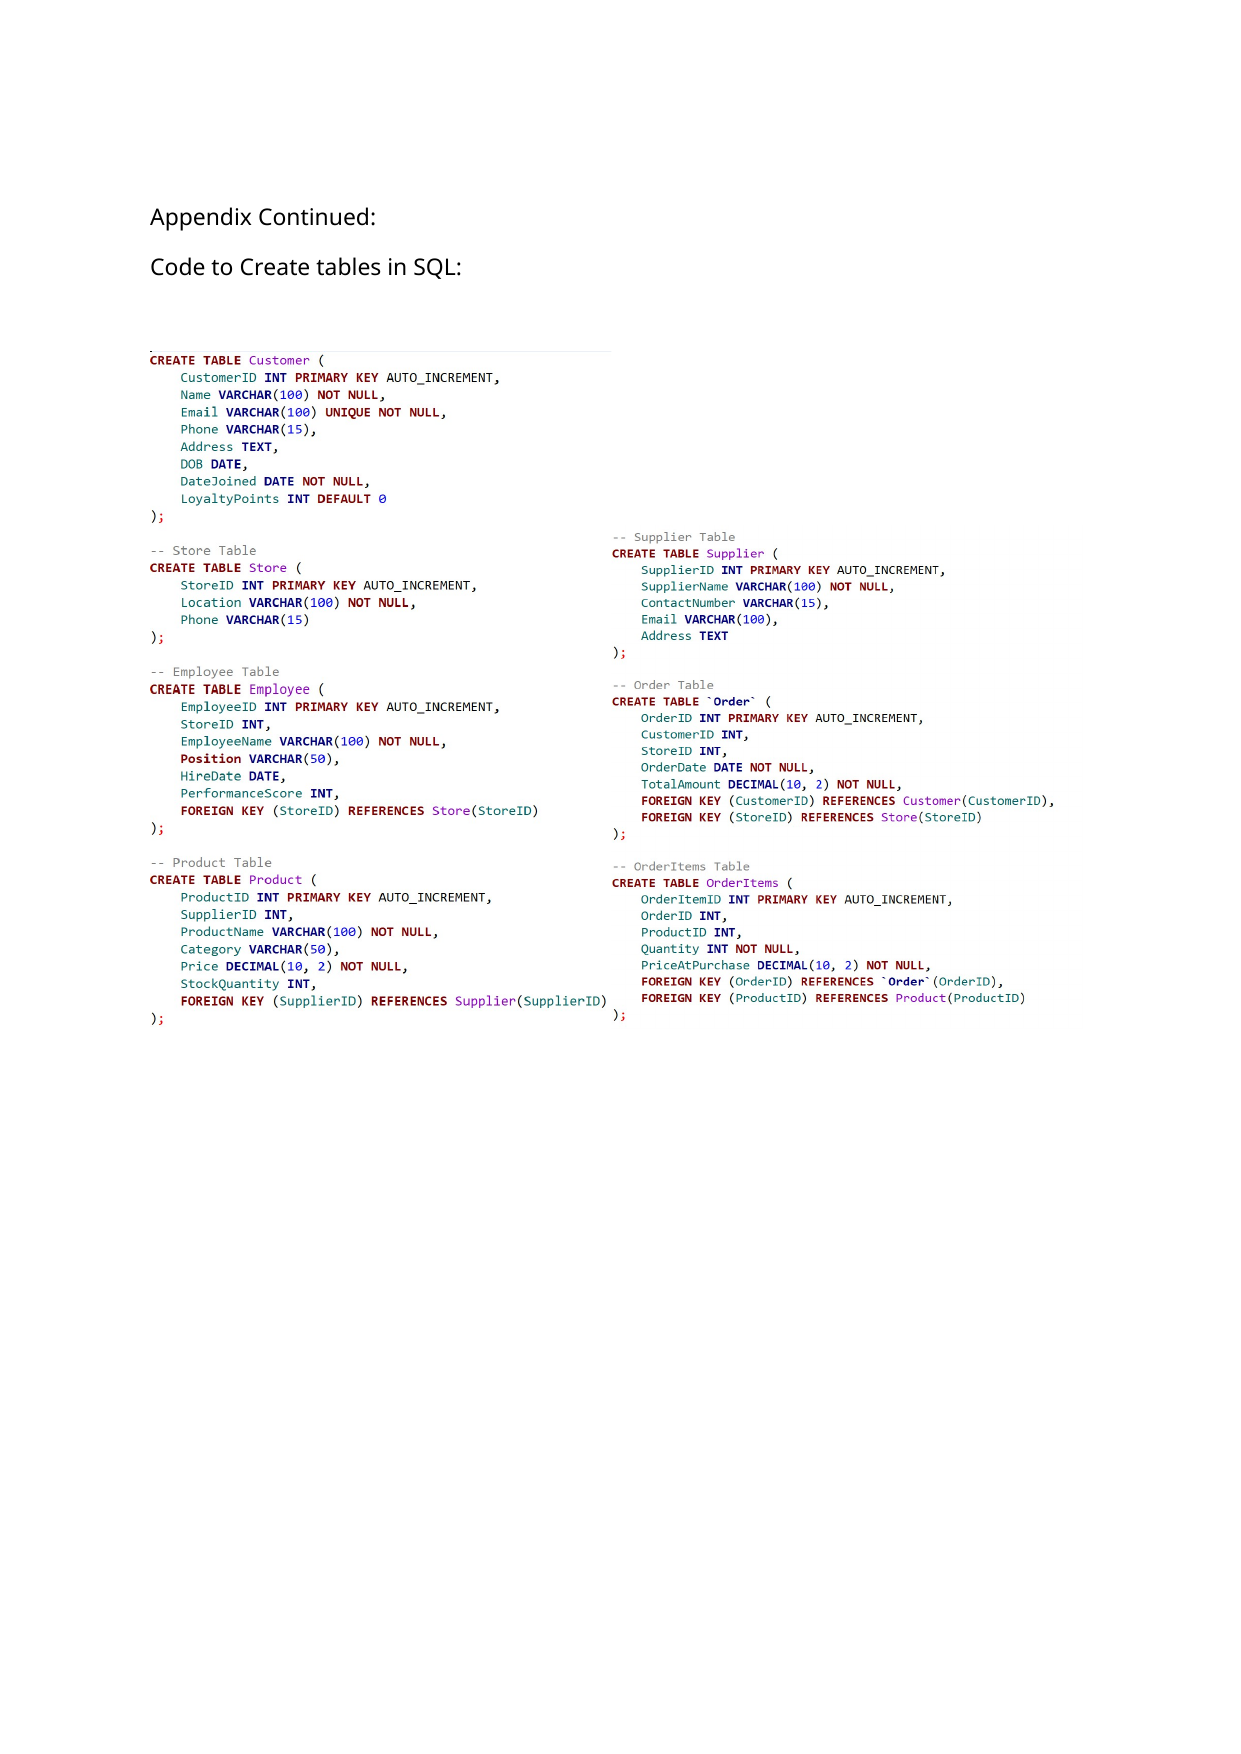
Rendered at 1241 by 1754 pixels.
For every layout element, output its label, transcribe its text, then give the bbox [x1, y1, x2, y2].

picture [150, 351, 1083, 1029]
text Code to Create tables in SQL: [150, 251, 1090, 282]
text Appendix Continued: [150, 200, 1090, 232]
